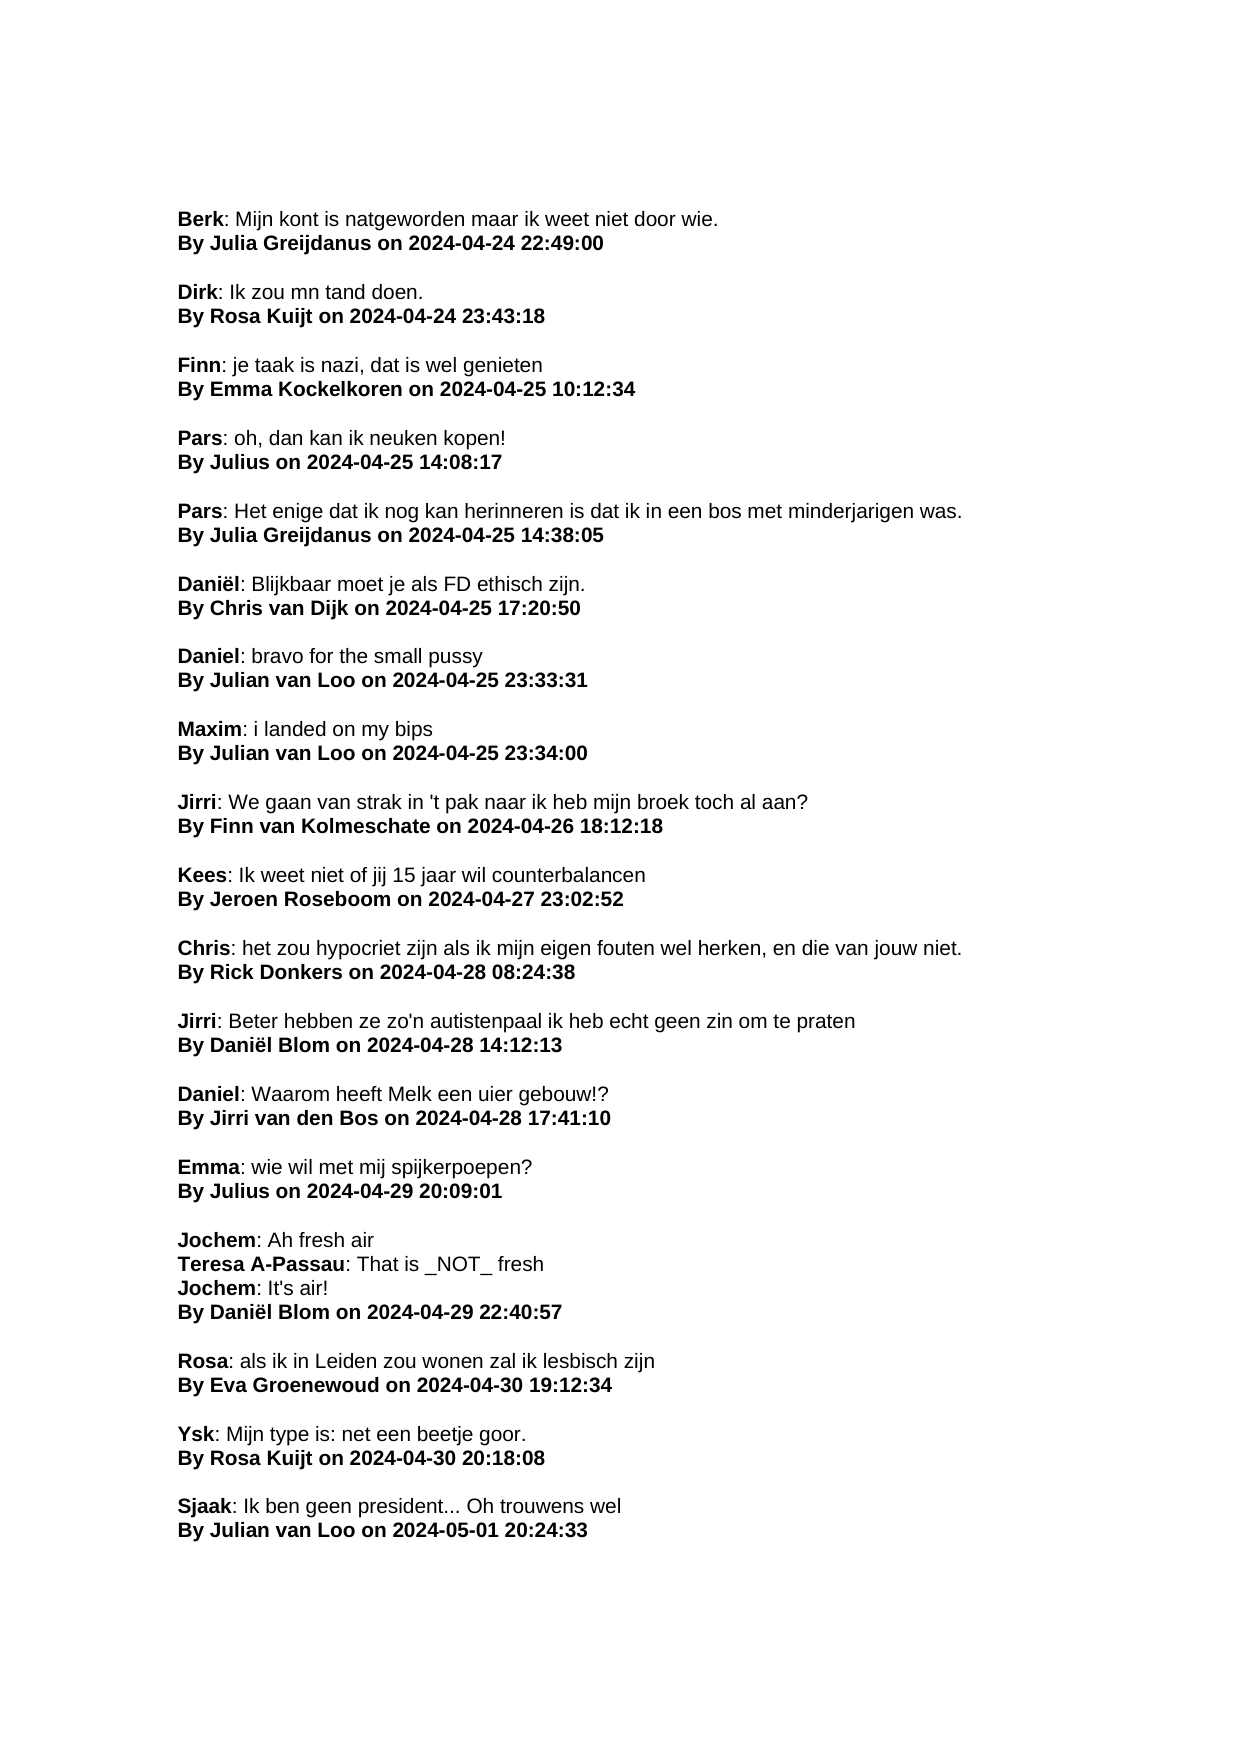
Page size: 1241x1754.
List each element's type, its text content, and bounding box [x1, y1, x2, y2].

text Ysk: Mijn type is: net een beetje goor. By Rosa Kuijt on 2024-04-30 20:18:08 [177, 1421, 1063, 1469]
text Finn: je taak is nazi, dat is wel genieten By Emma Kockelkoren on 2024-04-25 10:12:34 [177, 353, 1063, 401]
text Rosa: als ik in Leiden zou wonen zal ik lesbisch zijn By Eva Groenewoud on 2024-04-30 19:12:34 [177, 1348, 1063, 1396]
text Chris: het zou hypocriet zijn als ik mijn eigen fouten wel herken, en die van jouw niet. By Rick Donkers on 2024-04-28 08:24:38 [177, 936, 1063, 984]
text Daniel: Waarom heeft Melk een uier gebouw!? By Jirri van den Bos on 2024-04-28 17:41:10 [177, 1082, 1063, 1130]
text Emma: wie wil met mij spijkerpoepen? By Julius on 2024-04-29 20:09:01 [177, 1155, 1063, 1203]
text Dirk: Ik zou mn tand doen. By Rosa Kuijt on 2024-04-24 23:43:18 [177, 280, 1063, 328]
text Pars: oh, dan kan ik neuken kopen! By Julius on 2024-04-25 14:08:17 [177, 426, 1063, 473]
text Sjaak: Ik ben geen president... Oh trouwens wel By Julian van Loo on 2024-05-01 20:24:33 [177, 1494, 1063, 1542]
text Kees: Ik weet niet of jij 15 jaar wil counterbalancen By Jeroen Roseboom on 2024-04-27 23:02:52 [177, 863, 1063, 911]
text Jirri: We gaan van strak in 't pak naar ik heb mijn broek toch al aan? By Finn van Kolmeschate on 2024-04-26 18:12:18 [177, 790, 1063, 838]
text Jirri: Beter hebben ze zo'n autistenpaal ik heb echt geen zin om te praten By Daniël Blom on 2024-04-28 14:12:13 [177, 1009, 1063, 1057]
text Maxim: i landed on my bips By Julian van Loo on 2024-04-25 23:34:00 [177, 717, 1063, 765]
text Jochem: Ah fresh air Teresa A-Passau: That is _NOT_ fresh Jochem: It's air! By Daniël Blom on 2024-04-29 22:40:57 [177, 1228, 1063, 1323]
text Daniël: Blijkbaar moet je als FD ethisch zijn. By Chris van Dijk on 2024-04-25 17:20:50 [177, 571, 1063, 619]
text Pars: Het enige dat ik nog kan herinneren is dat ik in een bos met minderjarigen was. By Julia Greijdanus on 2024-04-25 14:38:05 [177, 498, 1063, 546]
text Berk: Mijn kont is natgeworden maar ik weet niet door wie. By Julia Greijdanus on 2024-04-24 22:49:00 [177, 207, 1063, 255]
text Daniel: bravo for the small pussy By Julian van Loo on 2024-04-25 23:33:31 [177, 644, 1063, 692]
